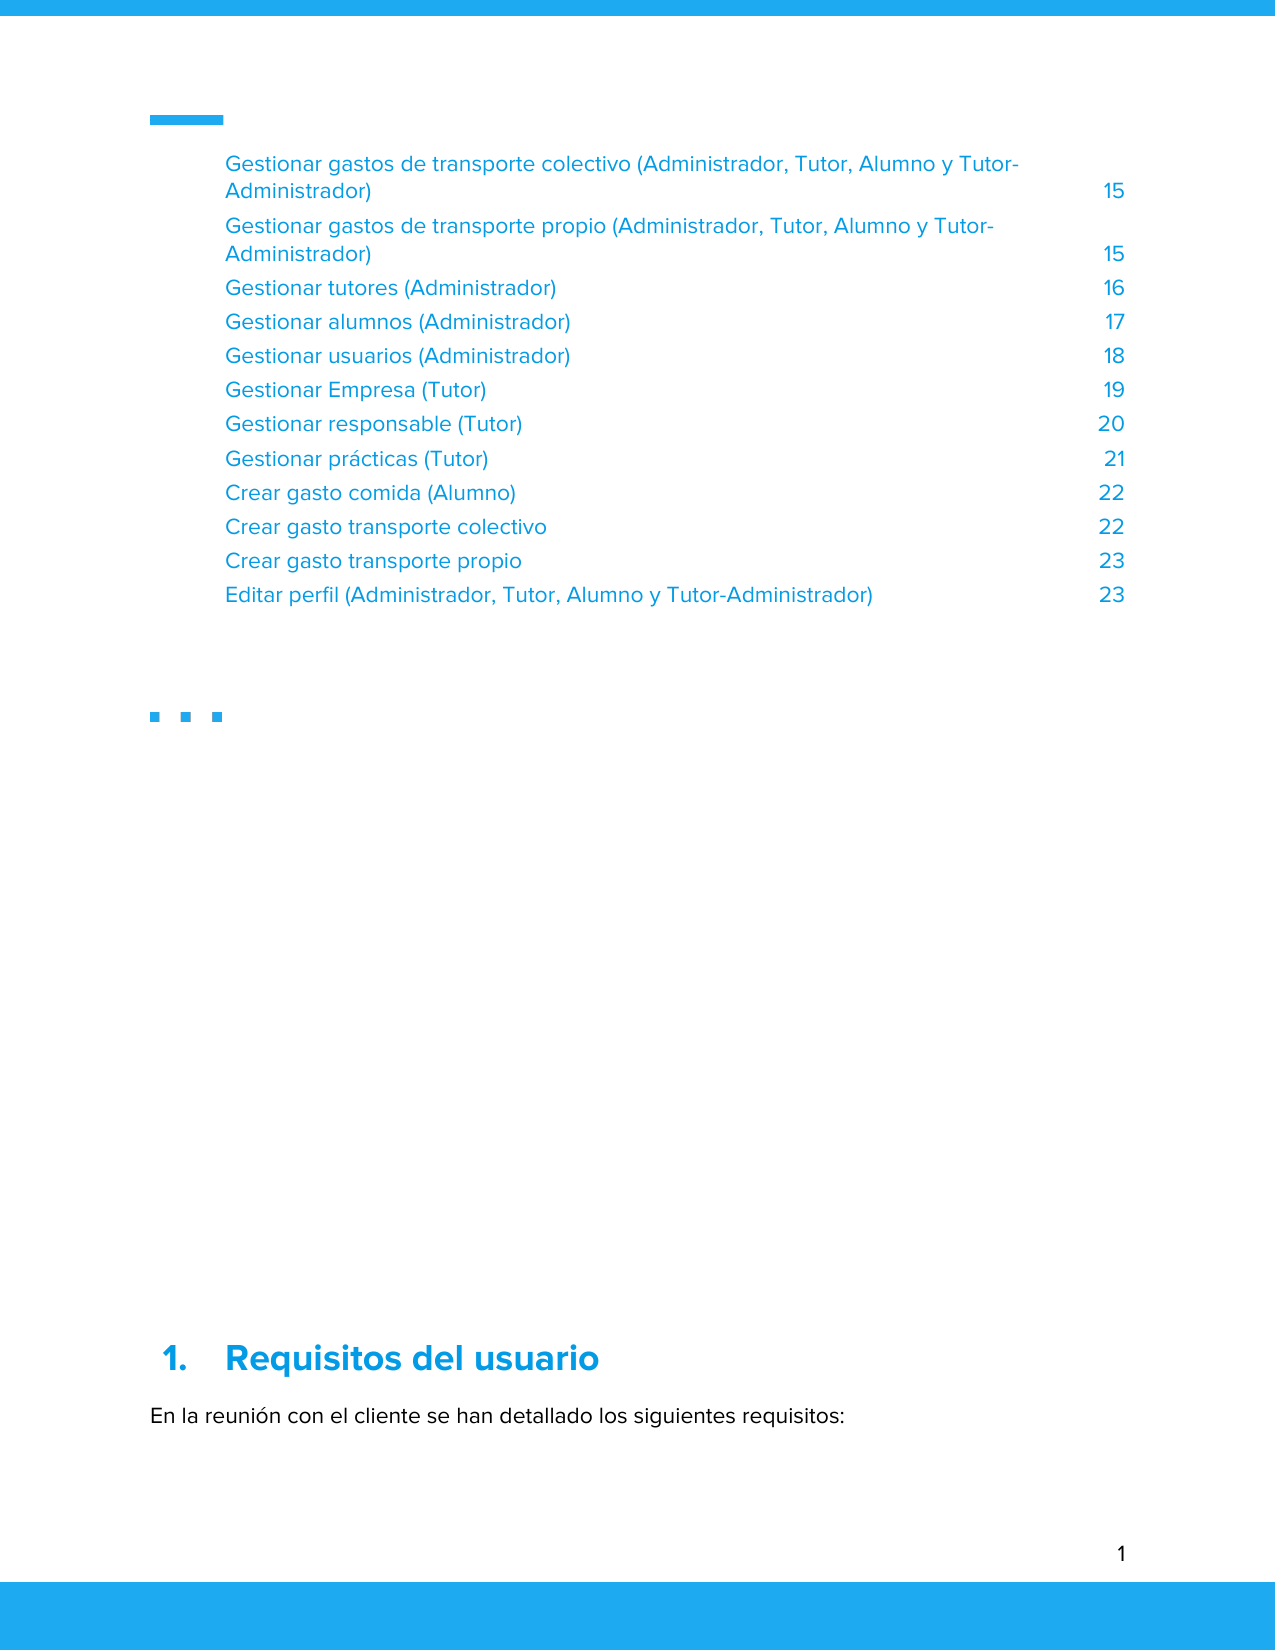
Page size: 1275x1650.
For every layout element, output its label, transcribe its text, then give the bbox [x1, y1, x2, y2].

picture [0, 0, 1275, 16]
picture [150, 712, 222, 722]
picture [150, 115, 224, 125]
picture [0, 1582, 1275, 1650]
text En la reunión con el cliente se han detallado los siguientes requisitos: [150, 1402, 1125, 1430]
subtitle Requisitos del usuario [187, 1336, 1125, 1382]
